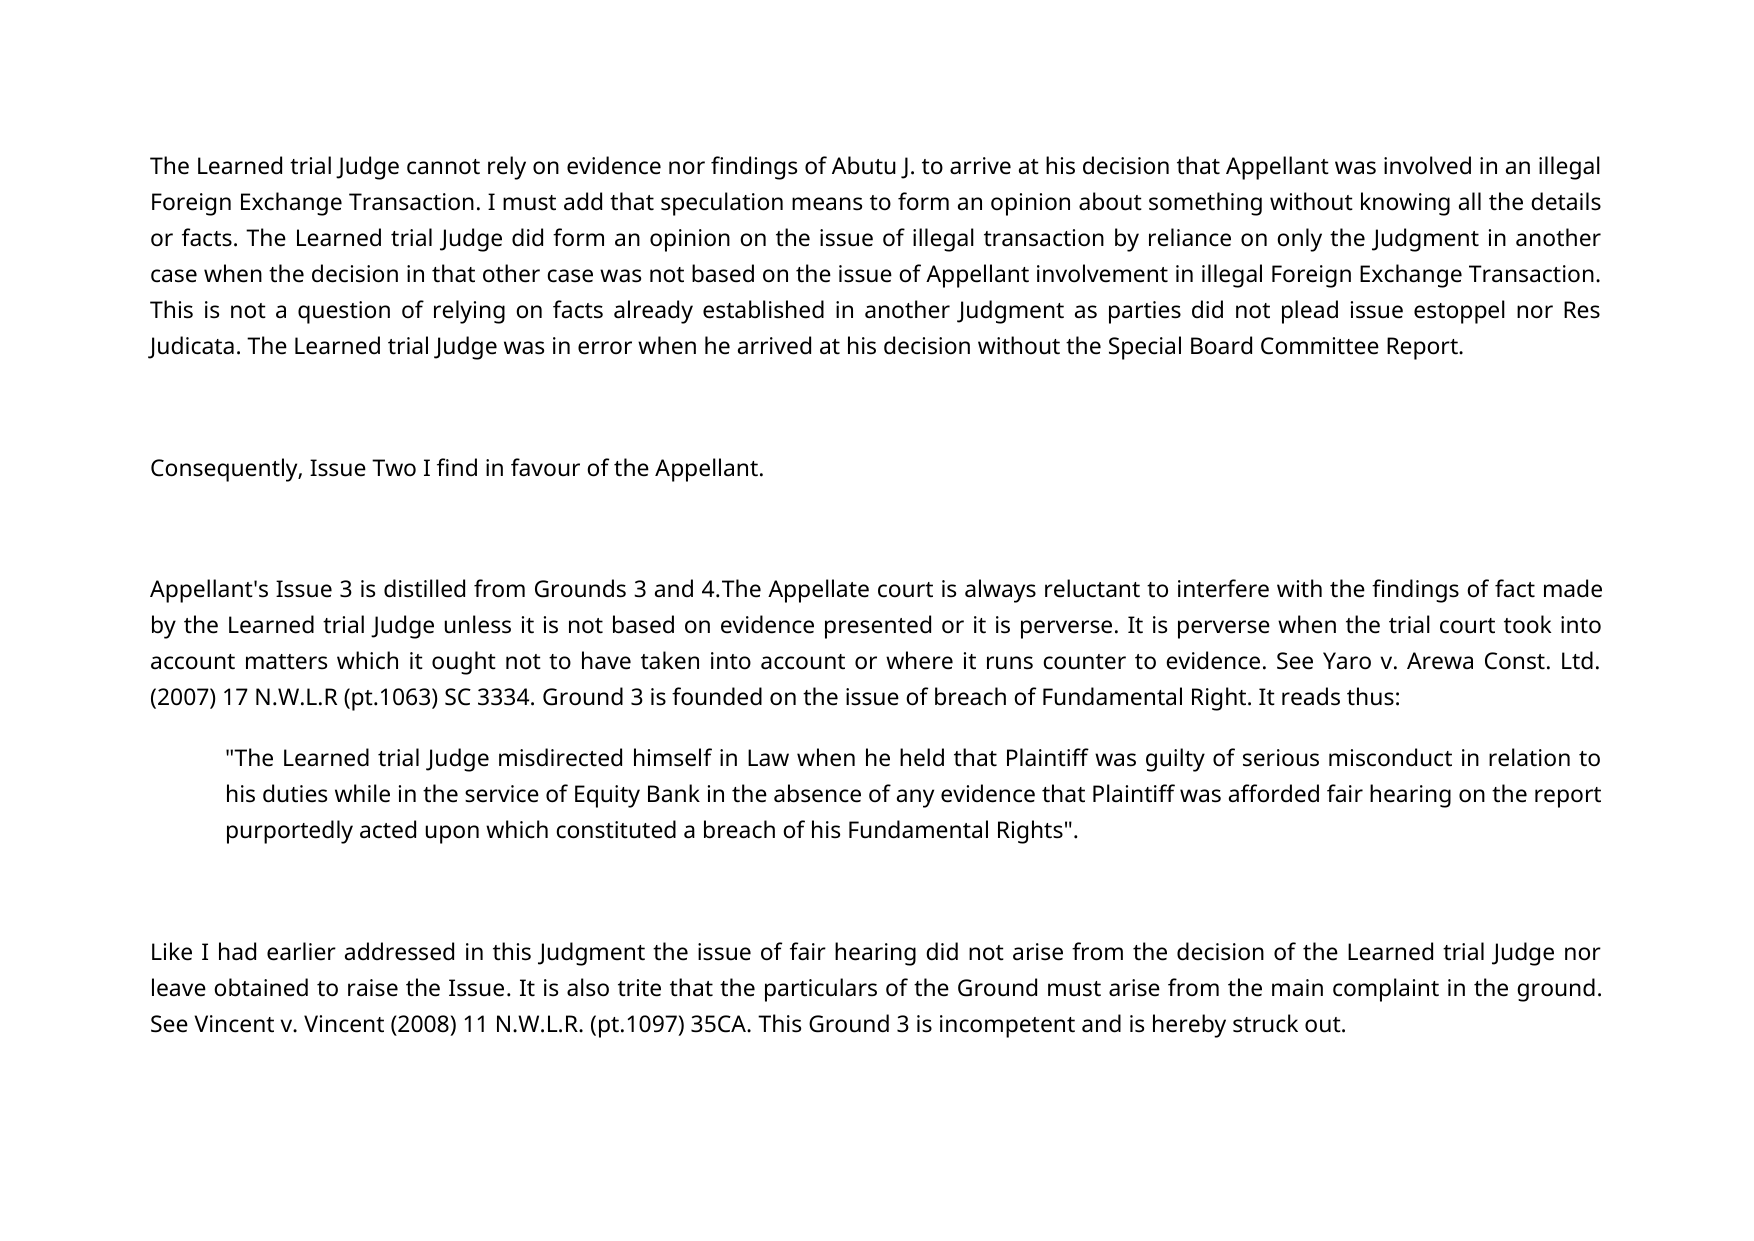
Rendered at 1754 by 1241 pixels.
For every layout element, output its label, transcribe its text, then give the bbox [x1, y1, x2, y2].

text Like I had earlier addressed in this Judgment the issue of fair hearing did not arise from the decision of the Learned trial Judge nor leave obtained to raise the Issue. It is also trite that the particulars of the Ground must arise from the main complaint in the ground. See Vincent v. Vincent (2008) 11 N.W.L.R. (pt.1097) 35CA. This Ground 3 is incompetent and is hereby struck out. [150, 936, 1604, 1039]
text Appellant's Issue 3 is distilled from Grounds 3 and 4.The Appellate court is always reluctant to interfere with the findings of fact made by the Learned trial Judge unless it is not based on evidence presented or it is perverse. It is perverse when the trial court took into account matters which it ought not to have taken into account or where it runs counter to evidence. See Yaro v. Arewa Const. Ltd. (2007) 17 N.W.L.R (pt.1063) SC 3334. Ground 3 is founded on the issue of breach of Fundamental Right. It reads thus: [150, 573, 1604, 712]
text Consequently, Issue Two I find in favour of the Appellant. [150, 452, 1604, 483]
text "The Learned trial Judge misdirected himself in Law when he held that Plaintiff was guilty of serious misconduct in relation to his duties while in the service of Equity Bank in the absence of any evidence that Plaintiff was afforded fair hearing on the report purportedly acted upon which constituted a breach of his Fundamental Rights". [225, 742, 1604, 845]
text The Learned trial Judge cannot rely on evidence nor findings of Abutu J. to arrive at his decision that Appellant was involved in an illegal Foreign Exchange Transaction. I must add that speculation means to form an opinion about something without knowing all the details or facts. The Learned trial Judge did form an opinion on the issue of illegal transaction by reliance on only the Judgment in another case when the decision in that other case was not based on the issue of Appellant involvement in illegal Foreign Exchange Transaction. This is not a question of relying on facts already established in another Judgment as parties did not plead issue estoppel nor Res Judicata. The Learned trial Judge was in error when he arrived at his decision without the Special Board Committee Report. [150, 150, 1604, 361]
